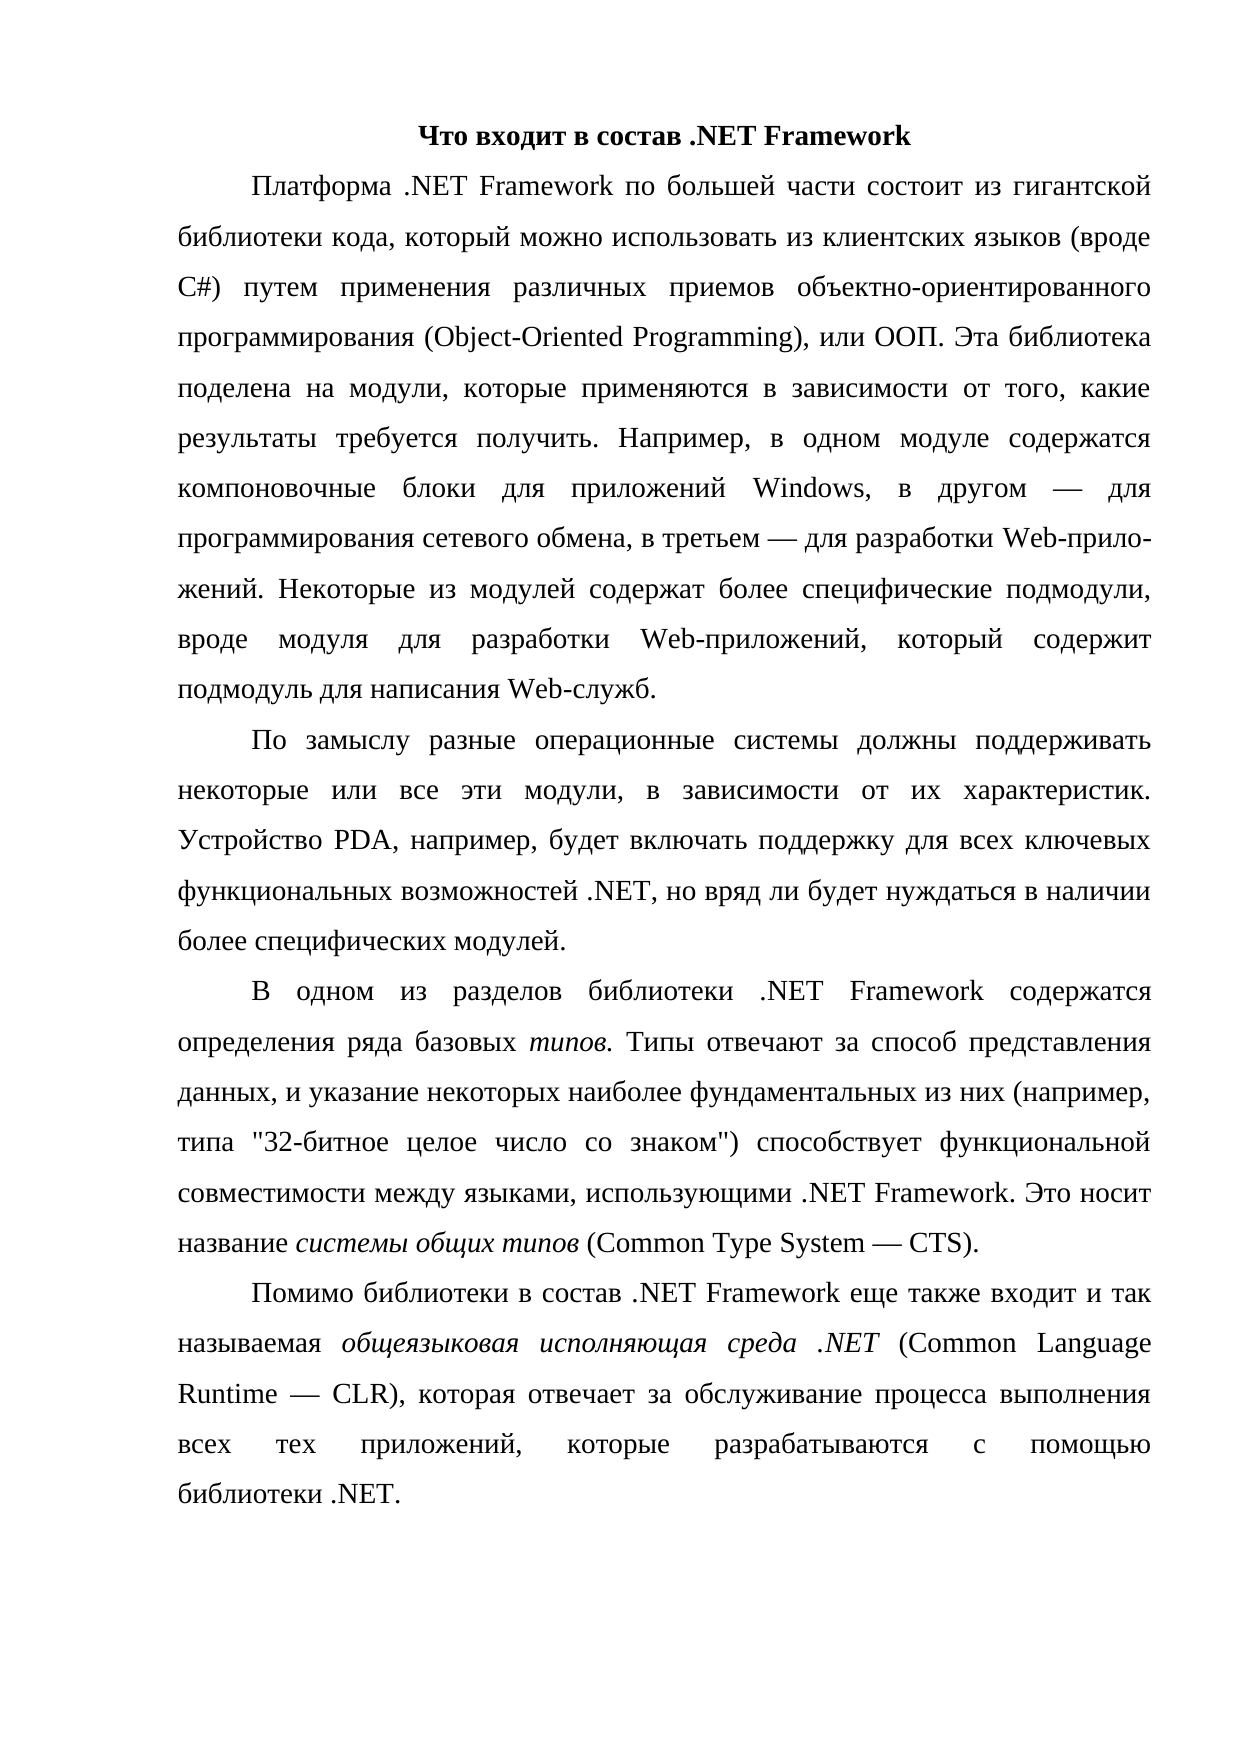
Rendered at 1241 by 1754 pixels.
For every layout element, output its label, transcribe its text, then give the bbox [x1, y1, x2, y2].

text По замыслу разные операционные системы должны поддерживать некоторые или все эти модули, в зависимости от их характеристик. Устройство PDA, например, будет включать поддержку для всех ключевых функциональных возможностей .NET, но вряд ли будет нуждаться в наличии более специфических модулей. [177, 722, 1152, 957]
subtitle Что входит в состав .NET Framework [177, 118, 1152, 152]
text Платформа .NET Framework по большей части состоит из гигантской библиотеки кода, который можно использовать из клиентских языков (вроде С#) путем применения различных приемов объектно-ориентированного программирования (Object-Oriented Programming), или ООП. Эта библиотека поделена на модули, которые применяются в зависимости от того, какие результаты требуется получить. Например, в одном модуле содержатся компоновочные блоки для приложений Windows, в другом — для программирования сетевого обмена, в третьем — для разработки Web-приложений. Некоторые из модулей содержат более специфические подмодули, вроде модуля для разработки Web-приложений, который содержит подмодуль для написания Web-служб. [177, 168, 1152, 705]
text В одном из разделов библиотеки .NET Framework содержатся определения ряда базовых типов. Типы отвечают за способ представления данных, и указание некоторых наиболее фундаментальных из них (например, типа "32-битное целое число со знаком") способствует функциональной совместимости между языками, использующими .NET Framework. Это носит название системы общих типов (Common Type System — CTS). [177, 973, 1152, 1258]
text Помимо библиотеки в состав .NET Framework еще также входит и так называемая общеязыковая исполняющая среда .NET (Common Language Runtime — CLR), которая отвечает за обслуживание процесса выполнения всех тех приложений, которые разрабатываются с помощью библиотеки .NET. [177, 1275, 1152, 1510]
